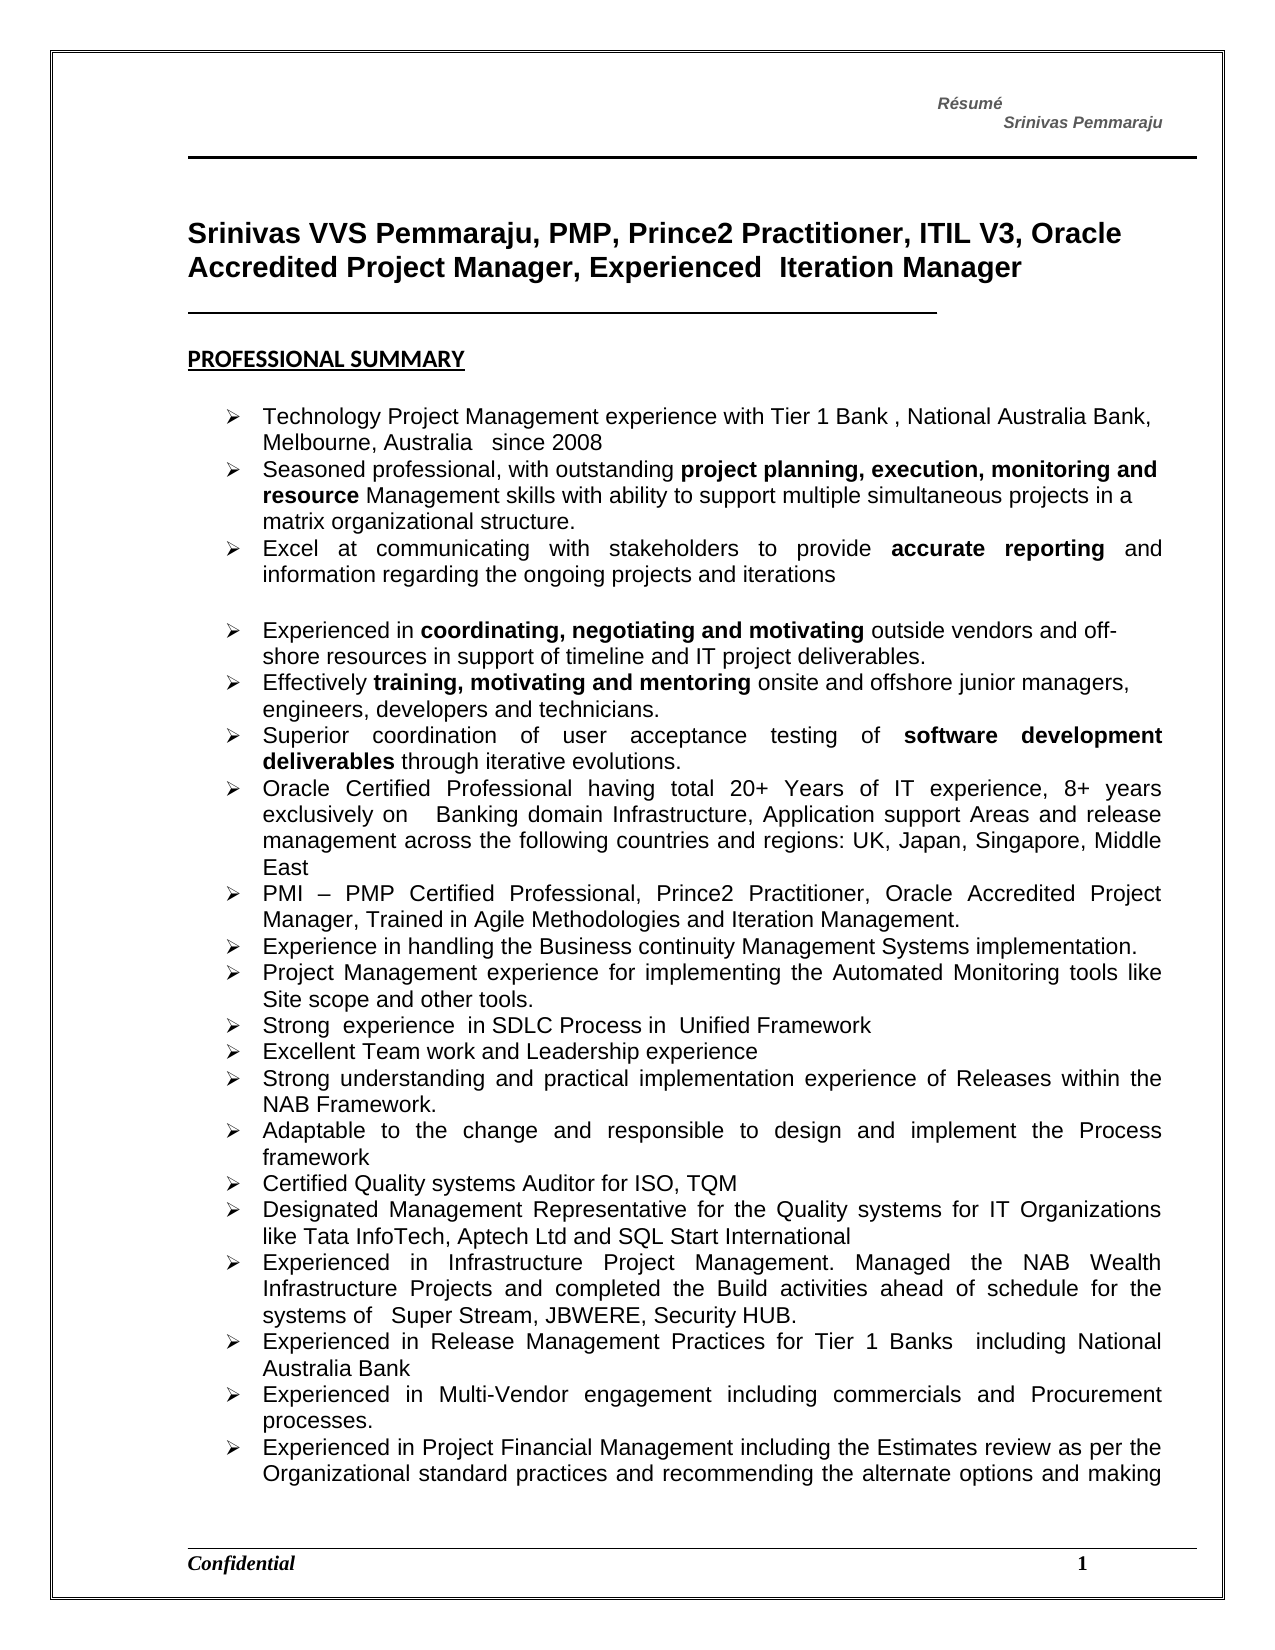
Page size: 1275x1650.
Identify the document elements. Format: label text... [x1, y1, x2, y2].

list Experience in handling the Business continuity Management Systems implementation. [225, 991, 1162, 1017]
list Superior coordination of user acceptance testing of software development deliverables through iterative evolutions. [225, 780, 1162, 833]
list Experienced in Multi-Vendor engagement including commercials and Procurement processes. [225, 1439, 1162, 1492]
list Certified Quality systems Auditor for ISO, TQM [225, 1228, 1162, 1255]
list Experienced in Infrastructure Project Management. Managed the NAB Wealth Infrastructure Projects and completed the Build activities ahead of schedule for the systems of Super Stream, JBWERE, Security HUB. [225, 1307, 1162, 1386]
list Technology Project Management experience with Tier 1 Bank , National Australia Bank, Melbourne, Australia since 2008 [225, 403, 1191, 456]
list Excellent Team work and Leadership experience [225, 1097, 1162, 1123]
subtitle Srinivas VVS Pemmaraju, PMP, Prince2 Practitioner, ITIL V3, Oracle Accredited Project Manager, Experienced Iteration Manager [187, 216, 1162, 283]
list Project Management experience for implementing the Automated Monitoring tools like Site scope and other tools. [225, 1017, 1162, 1070]
list Experienced in coordinating, negotiating and motivating outside vendors and off-shore resources in support of timeline and IT project deliverables. [225, 617, 1162, 669]
list PMI – PMP Certified Professional, Prince2 Practitioner, Oracle Accredited Project Manager, Trained in Agile Methodologies and Iteration Management. [225, 938, 1162, 991]
list Effectively training, motivating and mentoring onsite and offshore junior managers, engineers, developers and technicians. [225, 698, 1162, 751]
list Designated Management Representative for the Quality systems for IT Organizations like Tata InfoTech, Aptech Ltd and SQL Start International [225, 1255, 1162, 1307]
list Strong experience in SDLC Process in Unified Framework [225, 1070, 1162, 1097]
list Adaptable to the change and responsible to design and implement the Process framework [225, 1176, 1162, 1228]
list Oracle Certified Professional having total 20+ Years of IT experience, 8+ years exclusively on Banking domain Infrastructure, Application support Areas and release management across the following countries and regions: UK, Japan, Singapore, Middle East [225, 833, 1162, 938]
text PROFESSIONAL SUMMARY [187, 343, 1162, 374]
list Excel at communicating with stakeholders to provide accurate reporting and information regarding the ongoing projects and iterations [225, 535, 1162, 587]
list Experienced in Release Management Practices for Tier 1 Banks including National Australia Bank [225, 1386, 1162, 1439]
list Strong understanding and practical implementation experience of Releases within the NAB Framework. [225, 1123, 1162, 1176]
list Seasoned professional, with outstanding project planning, execution, monitoring and resource Management skills with ability to support multiple simultaneous projects in a matrix organizational structure. [225, 456, 1191, 535]
